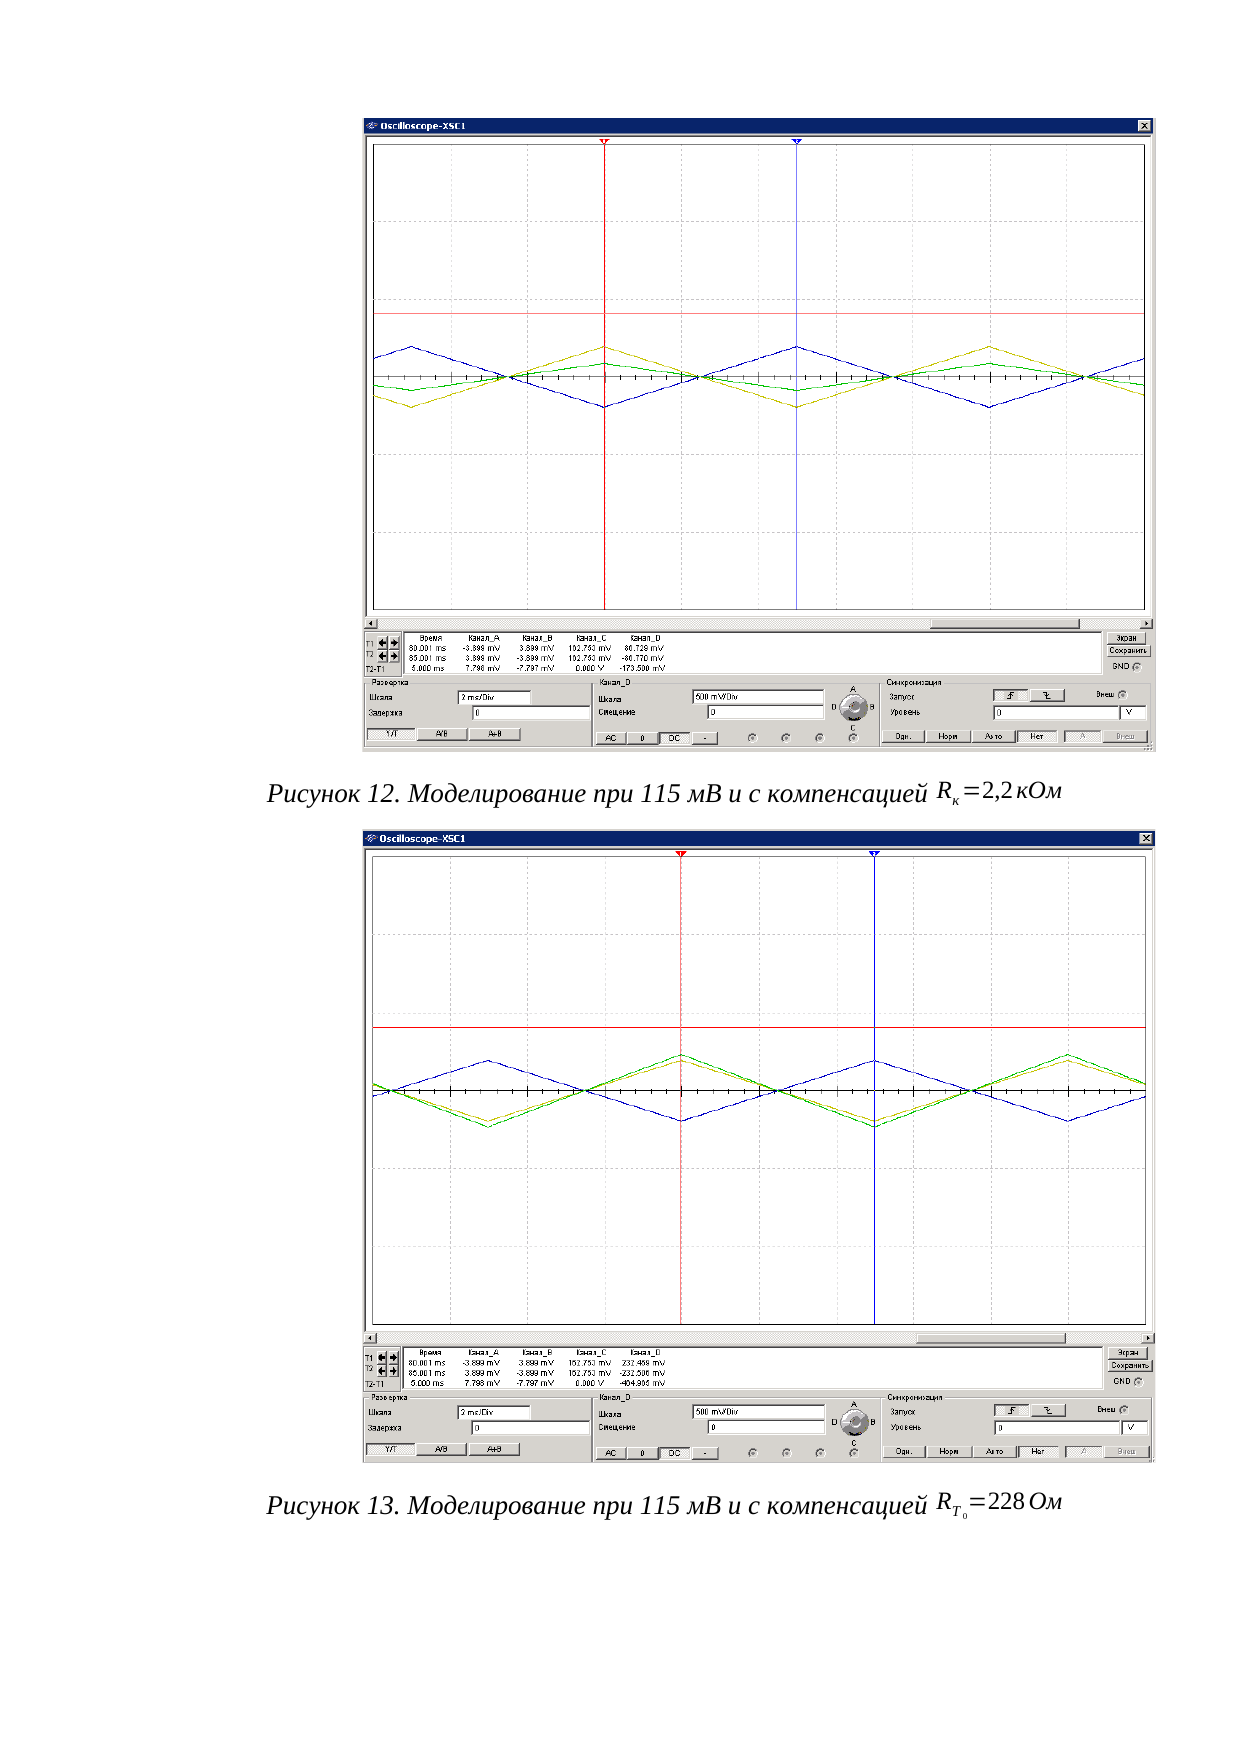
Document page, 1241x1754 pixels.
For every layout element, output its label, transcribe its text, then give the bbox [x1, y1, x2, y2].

text Рисунок 13. Моделирование при 115 мВ и с компенсацией [177, 1488, 1152, 1522]
picture [362, 118, 1156, 752]
picture [362, 829, 1156, 1463]
text Рисунок 12. Моделирование при 115 мВ и с компенсацией [177, 777, 1152, 808]
